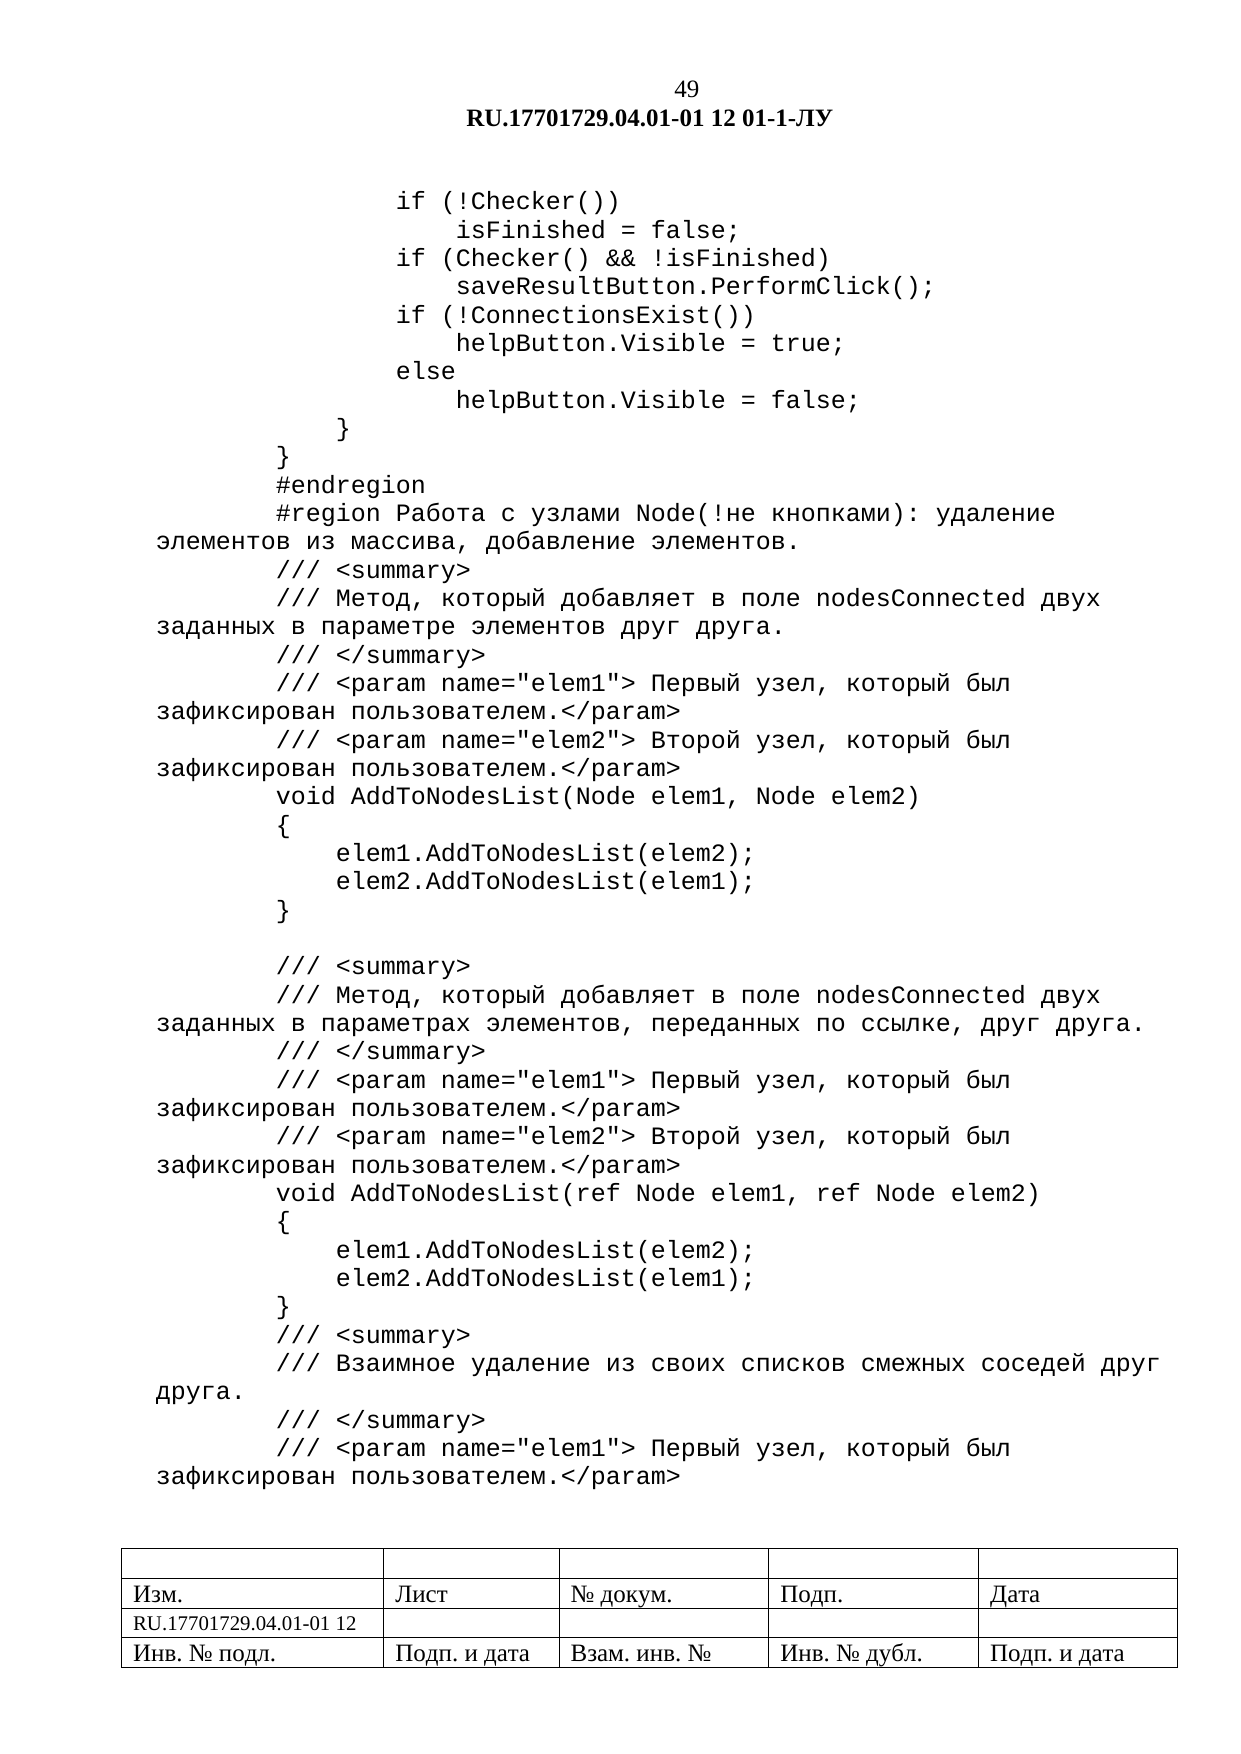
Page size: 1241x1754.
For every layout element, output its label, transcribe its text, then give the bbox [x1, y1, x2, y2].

text if (Checker() && !isFinished) [156, 246, 1181, 274]
text } [156, 416, 1181, 444]
text helpButton.Visible = true; [156, 331, 1181, 359]
text /// <summary> [156, 1322, 1181, 1351]
text elem1.AddToNodesList(elem2); [156, 841, 1181, 869]
text elem2.AddToNodesList(elem1); [156, 1266, 1181, 1294]
text /// </summary> [156, 642, 1181, 671]
text elem2.AddToNodesList(elem1); [156, 869, 1181, 897]
text /// <param name="elem1"> Первый узел, который был зафиксирован пользователем.</param> [156, 1436, 1181, 1492]
text /// Взаимное удаление из своих списков смежных соседей друг друга. [156, 1351, 1181, 1407]
text else [156, 359, 1181, 387]
text /// </summary> [156, 1039, 1181, 1067]
text void AddToNodesList(ref Node elem1, ref Node elem2) [156, 1181, 1181, 1209]
text helpButton.Visible = false; [156, 387, 1181, 416]
text /// <summary> [156, 954, 1181, 982]
text /// Метод, который добавляет в поле nodesConnected двух заданных в параметре элементов друг друга. [156, 586, 1181, 642]
text isFinished = false; [156, 217, 1181, 246]
text } [156, 1294, 1181, 1322]
text #endregion [156, 472, 1181, 501]
text { [156, 1209, 1181, 1237]
text saveResultButton.PerformClick(); [156, 274, 1181, 302]
text /// <param name="elem2"> Второй узел, который был зафиксирован пользователем.</param> [156, 727, 1181, 784]
text /// <param name="elem1"> Первый узел, который был зафиксирован пользователем.</param> [156, 1067, 1181, 1124]
text } [156, 444, 1181, 472]
text /// <param name="elem2"> Второй узел, который был зафиксирован пользователем.</param> [156, 1124, 1181, 1181]
text elem1.AddToNodesList(elem2); [156, 1237, 1181, 1266]
text #region Работа с узлами Node(!не кнопками): удаление элементов из массива, добавление элементов. [156, 501, 1181, 557]
text /// <summary> [156, 557, 1181, 586]
text /// <param name="elem1"> Первый узел, который был зафиксирован пользователем.</param> [156, 671, 1181, 727]
text /// </summary> [156, 1407, 1181, 1436]
text void AddToNodesList(Node elem1, Node elem2) [156, 784, 1181, 812]
text } [156, 897, 1181, 926]
text if (!ConnectionsExist()) [156, 302, 1181, 331]
text { [156, 812, 1181, 841]
text if (!Checker()) [156, 189, 1181, 217]
text /// Метод, который добавляет в поле nodesConnected двух заданных в параметрах элементов, переданных по ссылке, друг друга. [156, 982, 1181, 1039]
